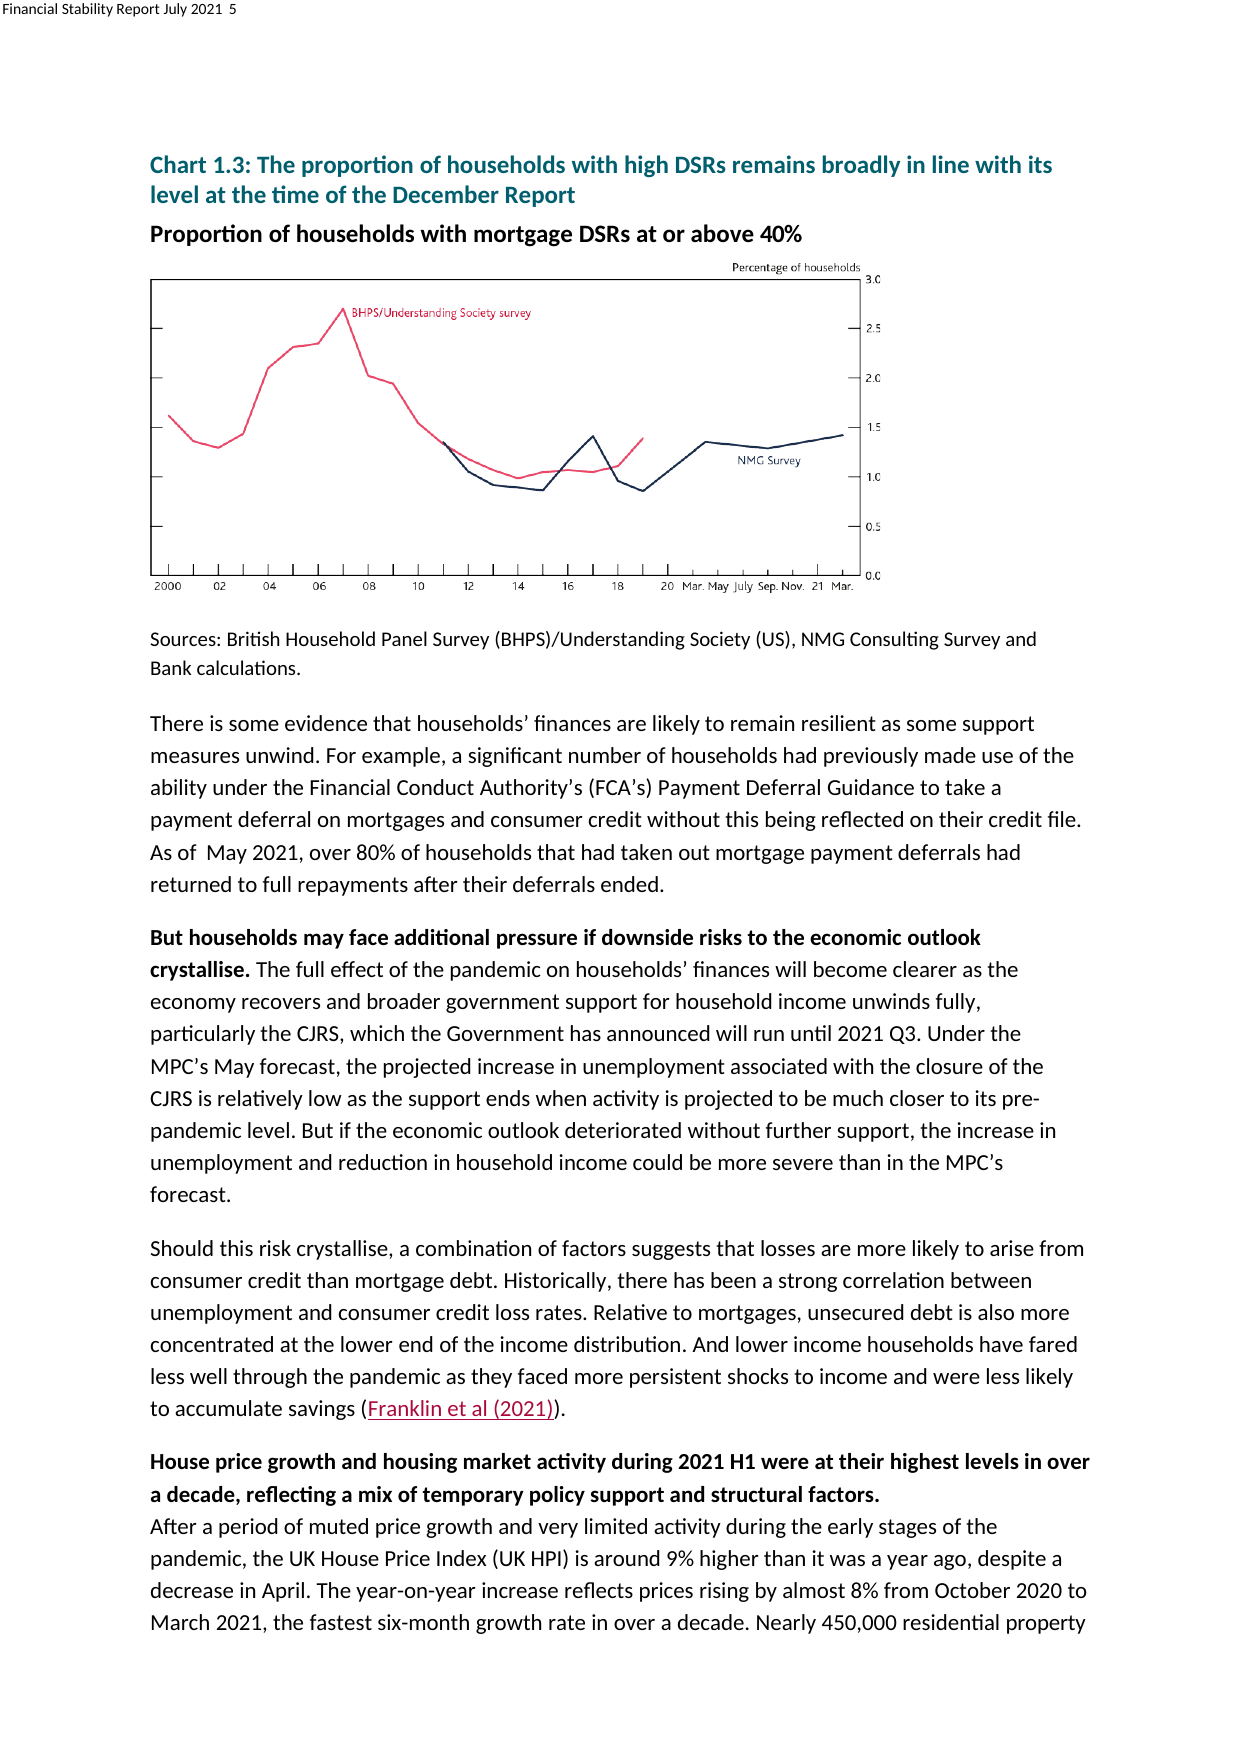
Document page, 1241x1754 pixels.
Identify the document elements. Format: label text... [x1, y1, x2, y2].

picture [150, 263, 880, 593]
subtitle House price growth and housing market activity during 2021 H1 were at their highest levels in over a decade, reflecting a mix of temporary policy support and structural factors. [150, 1447, 1090, 1508]
text Chart 1.3: The proportion of households with high DSRs remains broadly in line with its level at the time of the December Report [150, 149, 1081, 210]
text After a period of muted price growth and very limited activity during the early stages of the pandemic, the UK House Price Index (UK HPI) is around 9% higher than it was a year ago, despite a decrease in April. The year-on-year increase reflects prices rising by almost 8% from October 2020 to March 2021, the fastest six-month growth rate in over a decade. Nearly 450,000 residential property [150, 1512, 1087, 1636]
text Proportion of households with mortgage DSRs at or above 40% [150, 218, 1166, 249]
text But households may face additional pressure if downside risks to the economic outlook crystallise. The full effect of the pandemic on households’ finances will become clearer as the economy recovers and broader government support for household income unwinds fully, particularly the CJRS, which the Government has announced will run until 2021 Q3. Under the MPC’s May forecast, the projected increase in unemployment associated with the closure of the CJRS is relatively low as the support ends when activity is projected to be much closer to its pre-pandemic level. But if the economic outlook deteriorated without further support, the increase in unemployment and reduction in household income could be more severe than in the MPC’s forecast. [150, 923, 1086, 1208]
text There is some evidence that households’ finances are likely to remain resilient as some support measures unwind. For example, a significant number of households had previously made use of the ability under the Financial Conduct Authority’s (FCA’s) Payment Deferral Guidance to take a payment deferral on mortgages and consumer credit without this being reflected on their credit file. As of May 2021, over 80% of households that had taken out mortgage payment deferrals had returned to full repayments after their deferrals ended. [150, 709, 1088, 898]
text Should this risk crystallise, a combination of factors suggests that losses are more likely to arise from consumer credit than mortgage debt. Historically, there has been a strong correlation between unemployment and consumer credit loss rates. Relative to mortgages, unsecured debt is also more concentrated at the lower end of the income distribution. And lower income households have fared less well through the pandemic as they faced more persistent shocks to income and were less likely to accumulate savings (Franklin et al (2021)). [150, 1234, 1088, 1423]
